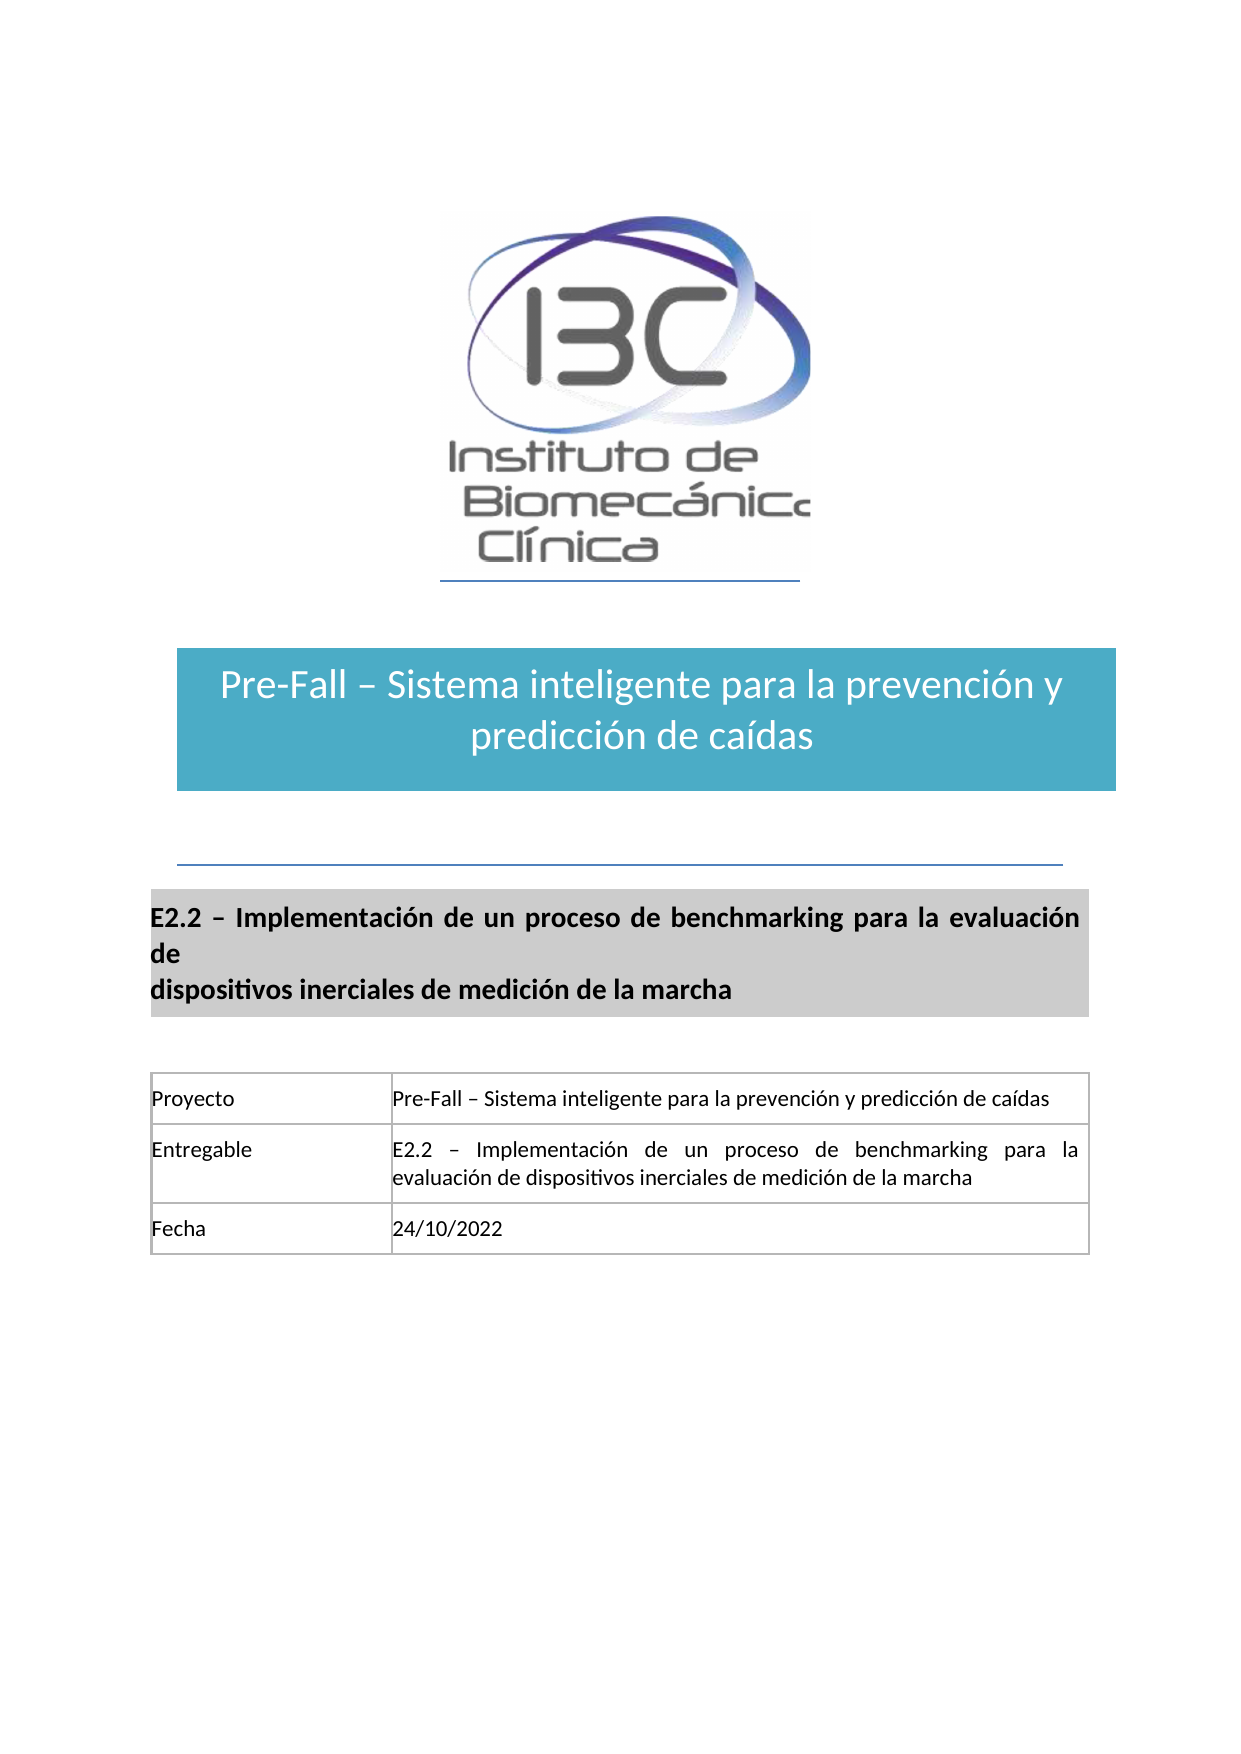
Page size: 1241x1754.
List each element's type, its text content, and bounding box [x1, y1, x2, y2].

table_header E2.2 – Implementación de un proceso de benchmarking para la evaluación de dispositivos inerciales de medición de la marcha [151, 889, 1089, 1017]
table_header Proyecto [153, 1074, 391, 1123]
table_header [430, 201, 811, 593]
table_header Pre-Fall – Sistema inteligente para la prevención y predicción de caídas [177, 648, 1116, 791]
table_cell Entregable [153, 1125, 391, 1202]
table_header Pre-Fall – Sistema inteligente para la prevención y predicción de caídas [393, 1074, 1088, 1123]
table_cell 24/10/2022 [393, 1204, 1088, 1253]
table_cell E2.2 – Implementación de un proceso de benchmarking para la evaluación de dispositivos inerciales de medición de la marcha [393, 1125, 1088, 1202]
picture [440, 211, 811, 572]
table_cell Fecha [153, 1204, 391, 1253]
